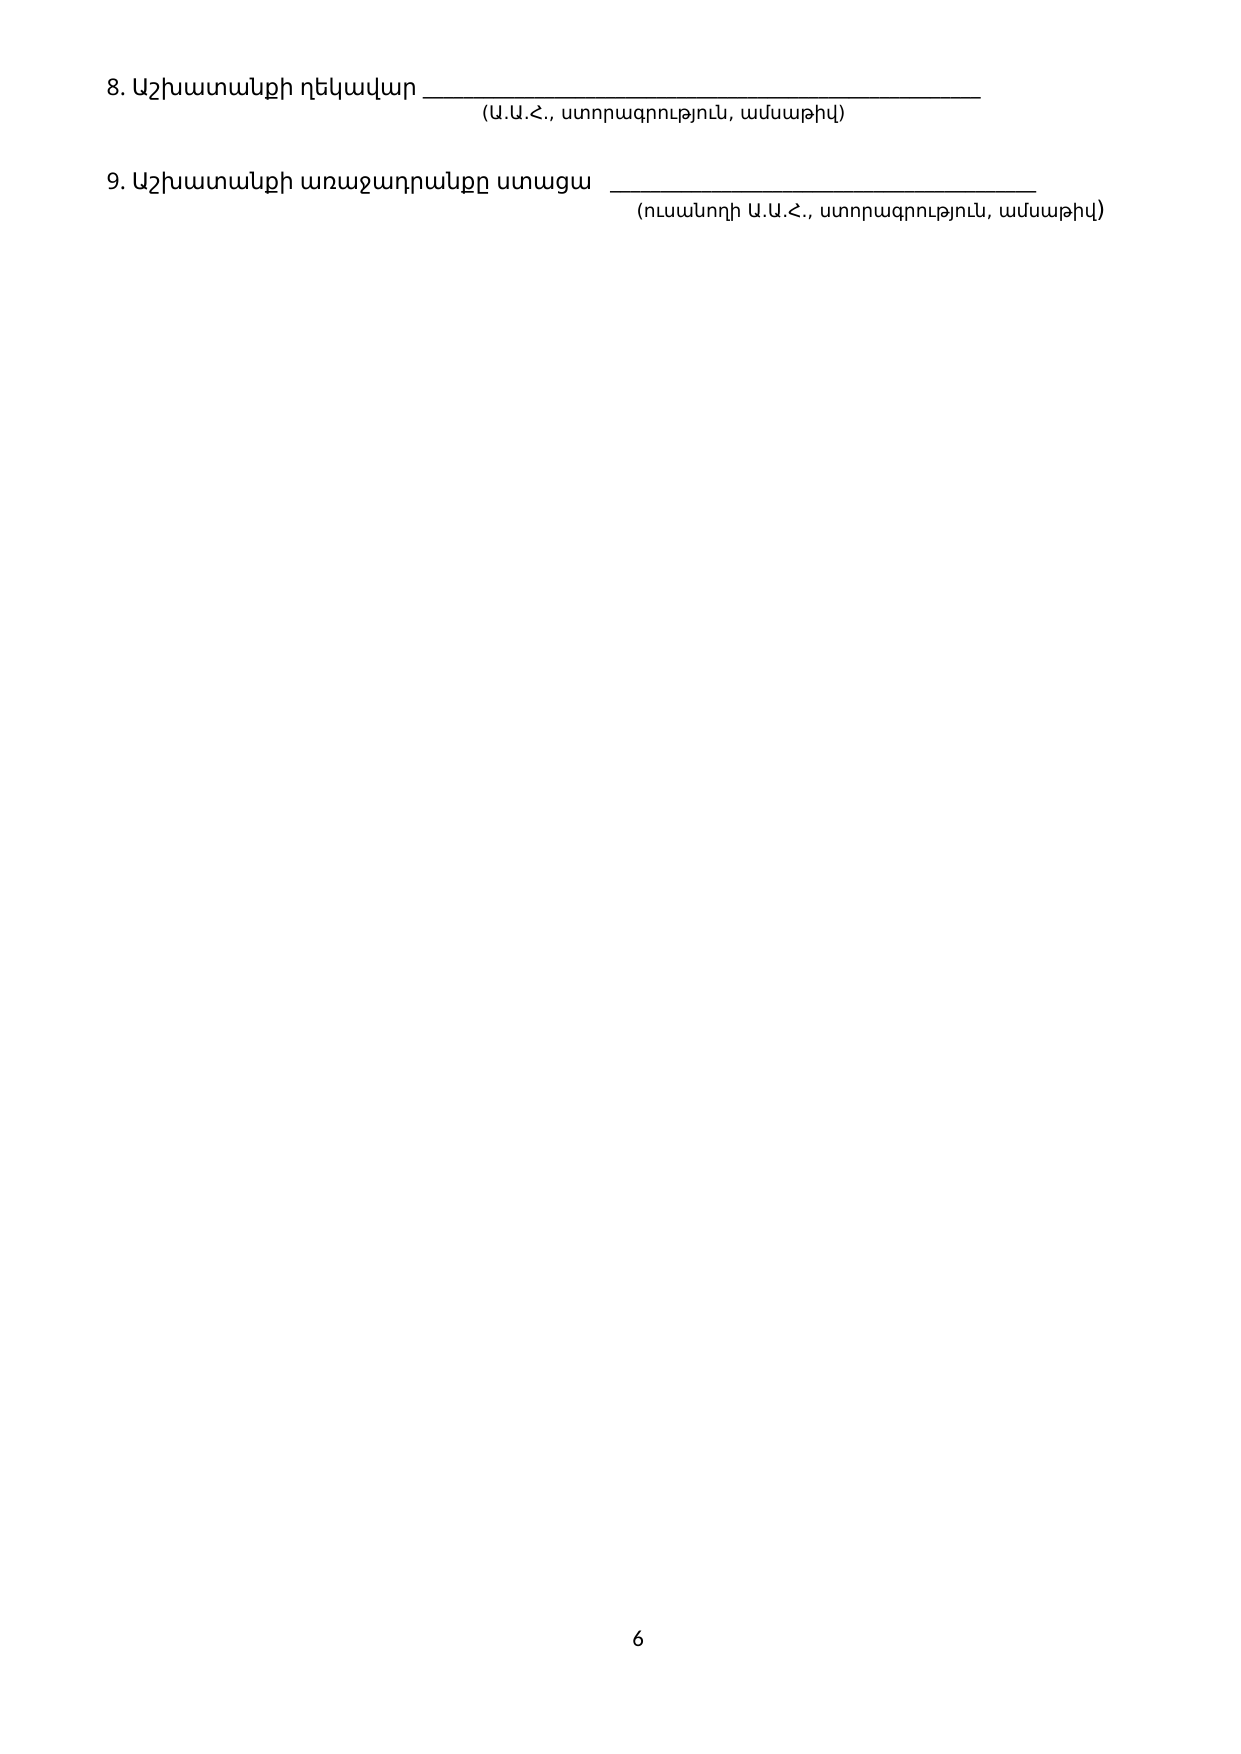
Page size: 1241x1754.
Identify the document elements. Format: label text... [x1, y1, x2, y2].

text 8. Աշխատանքի ղեկավար _______________________________________________________ [106, 71, 1169, 102]
text 9. Աշխատանքի առաջադրանքը ստացա __________________________________________ [106, 164, 1169, 196]
text (Ա.Ա.Հ., ստորագրություն, ամսաթիվ) [106, 102, 1169, 124]
text (ուսանողի Ա.Ա.Հ., ստորագրություն, ամսաթիվ) [106, 196, 1169, 222]
